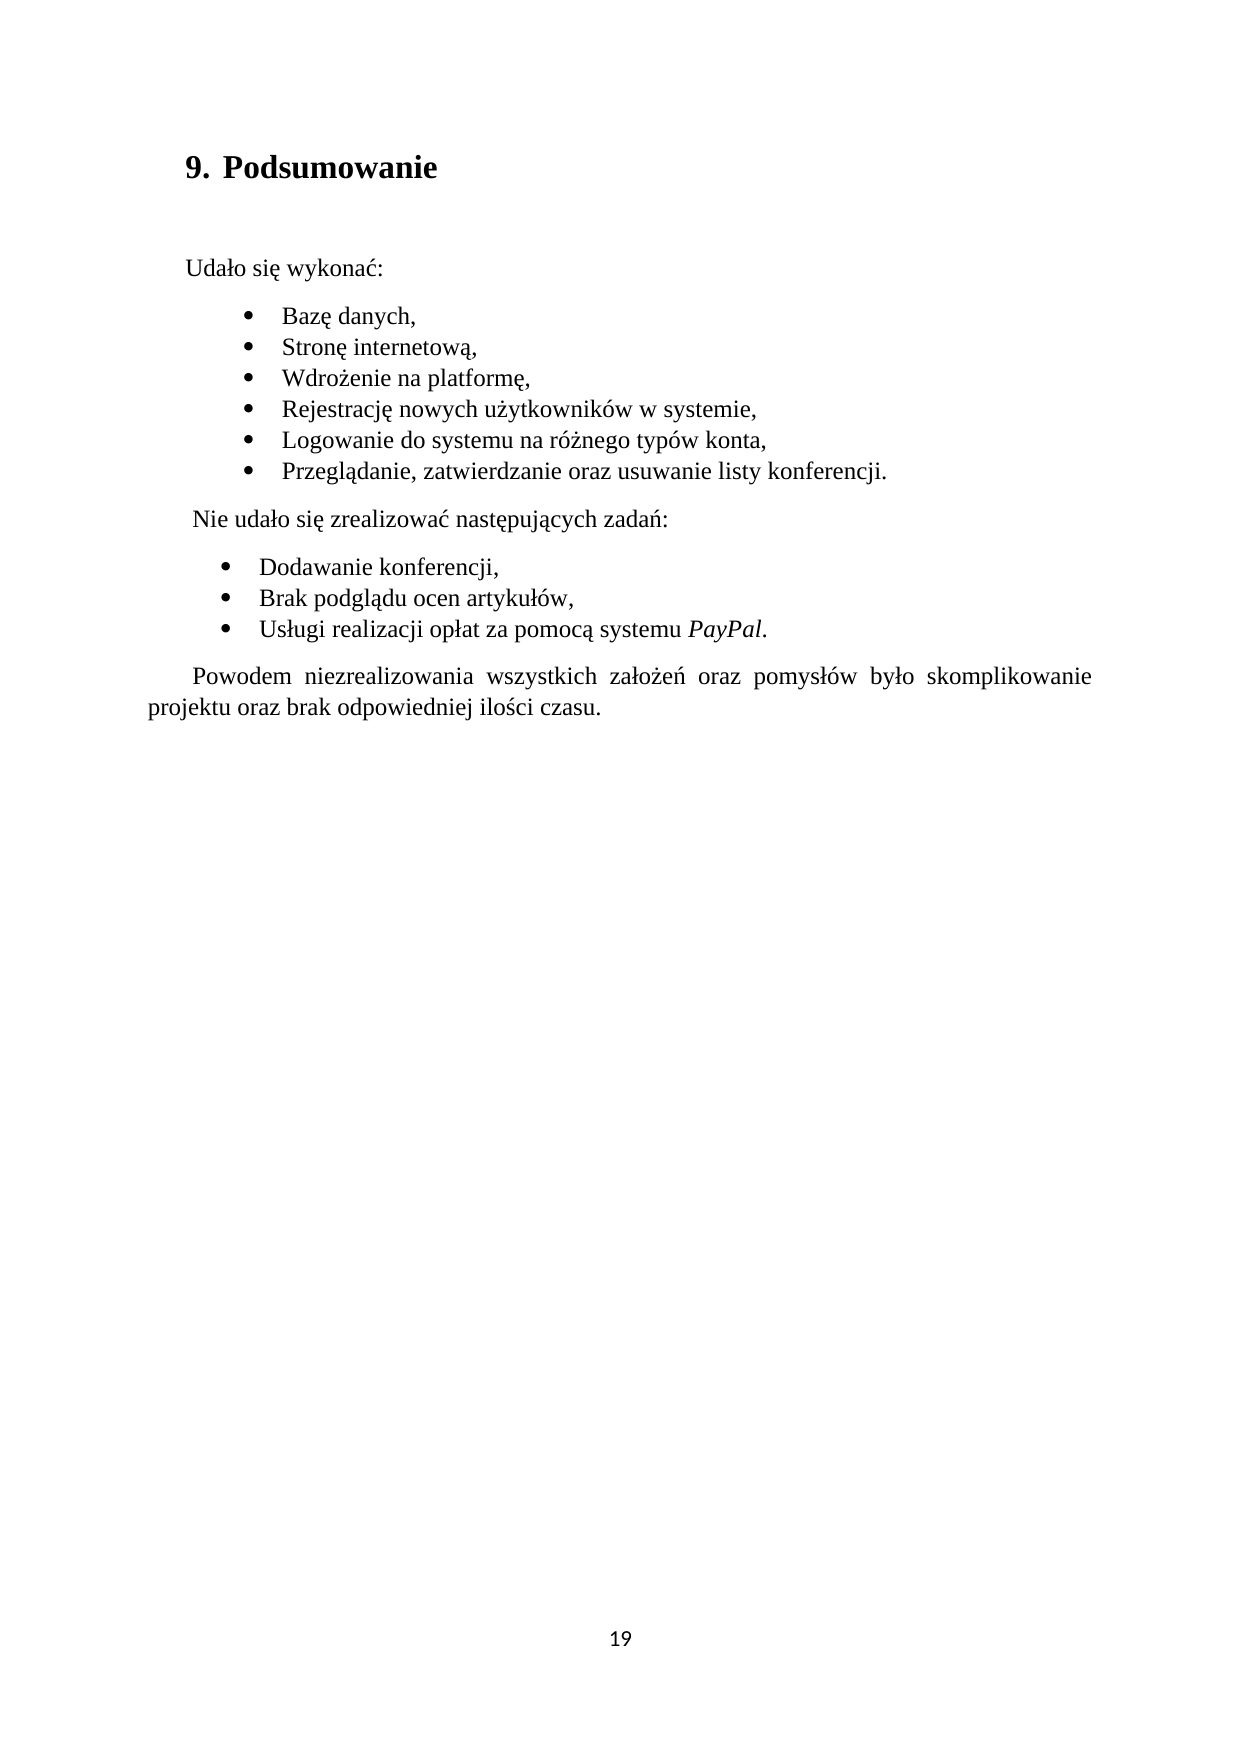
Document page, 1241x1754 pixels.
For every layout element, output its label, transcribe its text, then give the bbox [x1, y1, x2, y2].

list Dodawanie konferencji, [221, 552, 1093, 580]
text Udało się wykonać: [148, 253, 1093, 282]
list Bazę danych, [244, 301, 1093, 330]
list Przeglądanie, zatwierdzanie oraz usuwanie listy konferencji. [244, 456, 1093, 485]
list Stronę internetową, [244, 332, 1093, 361]
text Powodem niezrealizowania wszystkich założeń oraz pomysłów było skomplikowanie projektu oraz brak odpowiedniej ilości czasu. [148, 661, 1093, 721]
list Podsumowanie [185, 148, 1093, 186]
text Nie udało się zrealizować następujących zadań: [148, 504, 1093, 533]
list Logowanie do systemu na różnego typów konta, [244, 425, 1093, 454]
list Wdrożenie na platformę, [244, 363, 1093, 392]
list Rejestrację nowych użytkowników w systemie, [244, 394, 1093, 423]
list Brak podglądu ocen artykułów, [221, 583, 1093, 611]
list Usługi realizacji opłat za pomocą systemu PayPal. [221, 614, 1093, 642]
